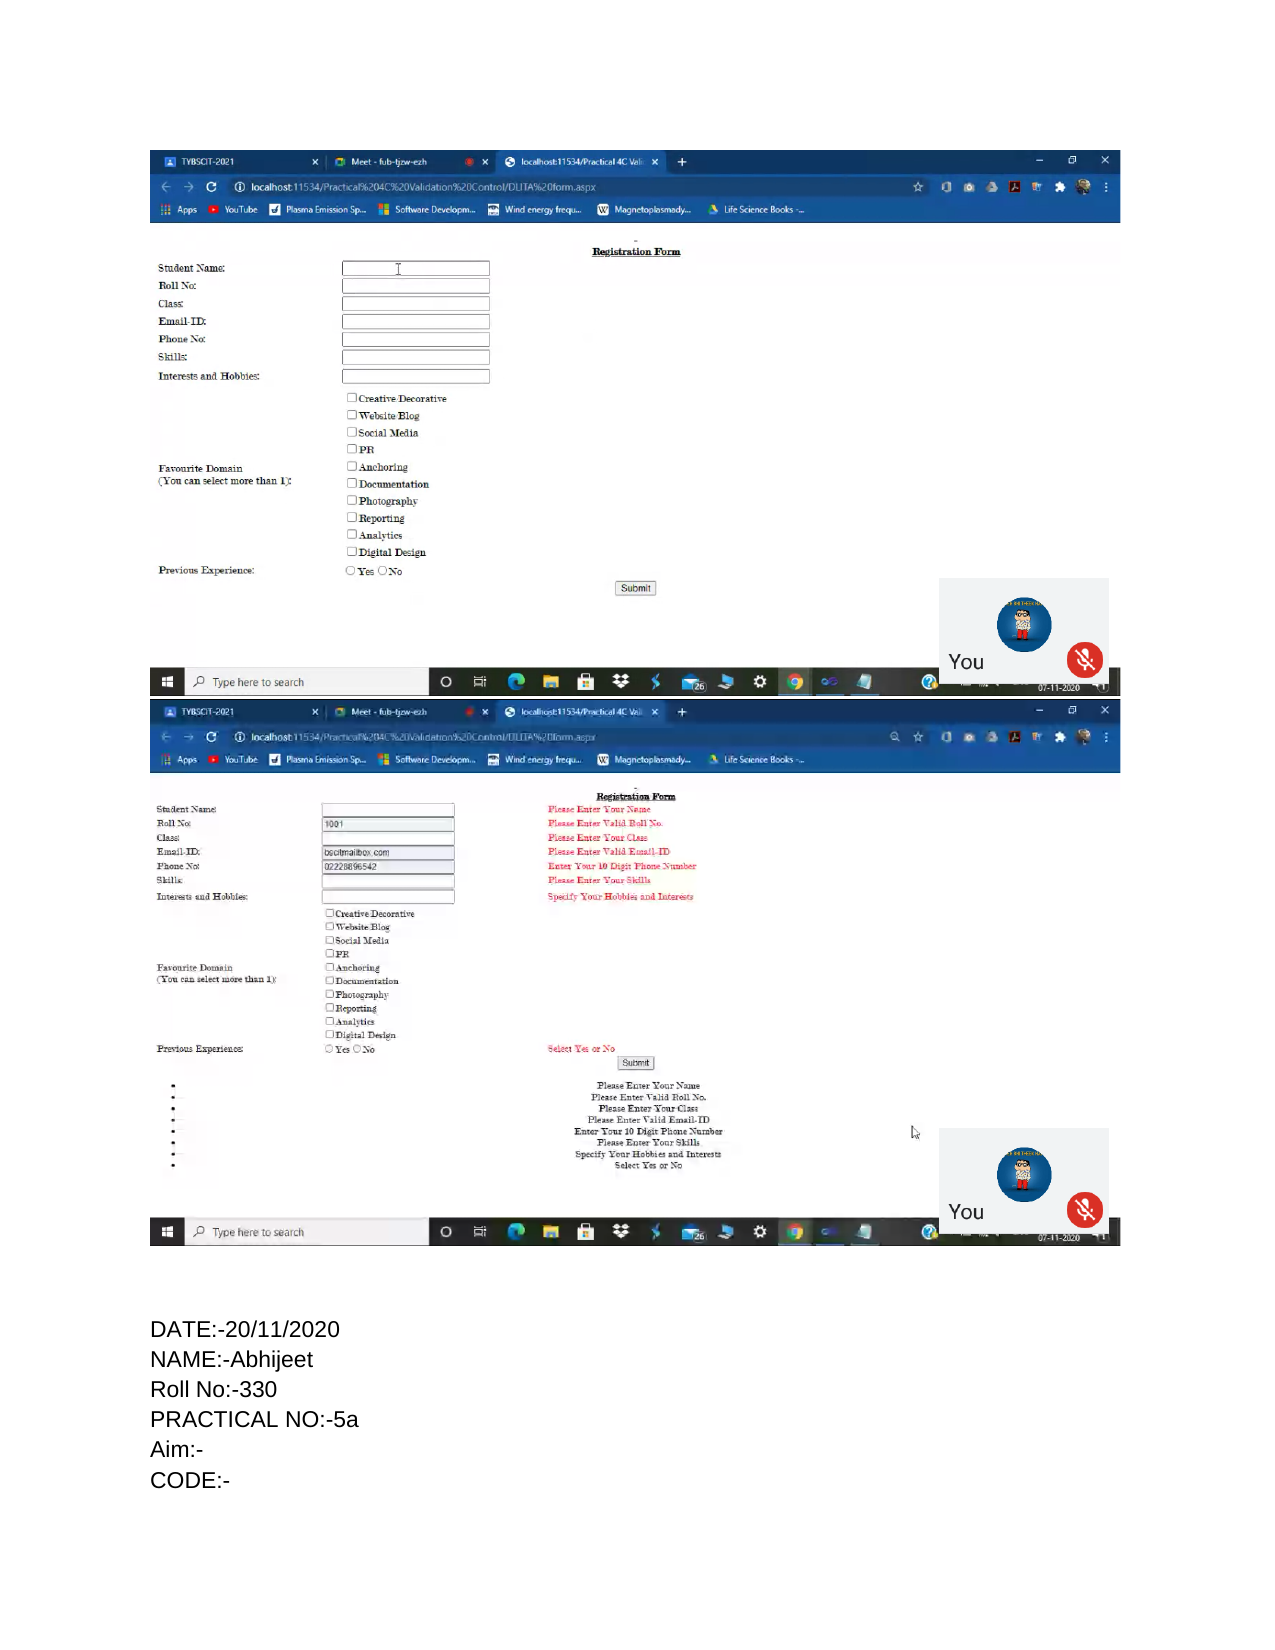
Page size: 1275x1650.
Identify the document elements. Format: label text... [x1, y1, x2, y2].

text Aim:- [150, 1436, 1125, 1463]
text PRACTICAL NO:-5a [150, 1406, 1125, 1433]
text Roll No:-330 [150, 1376, 1125, 1402]
text CODE:- [150, 1467, 1125, 1493]
text NAME:-Abhijeet [150, 1346, 1125, 1372]
picture [150, 150, 1121, 696]
text DATE:-20/11/2020 [150, 1316, 1125, 1342]
picture [150, 699, 1121, 1246]
